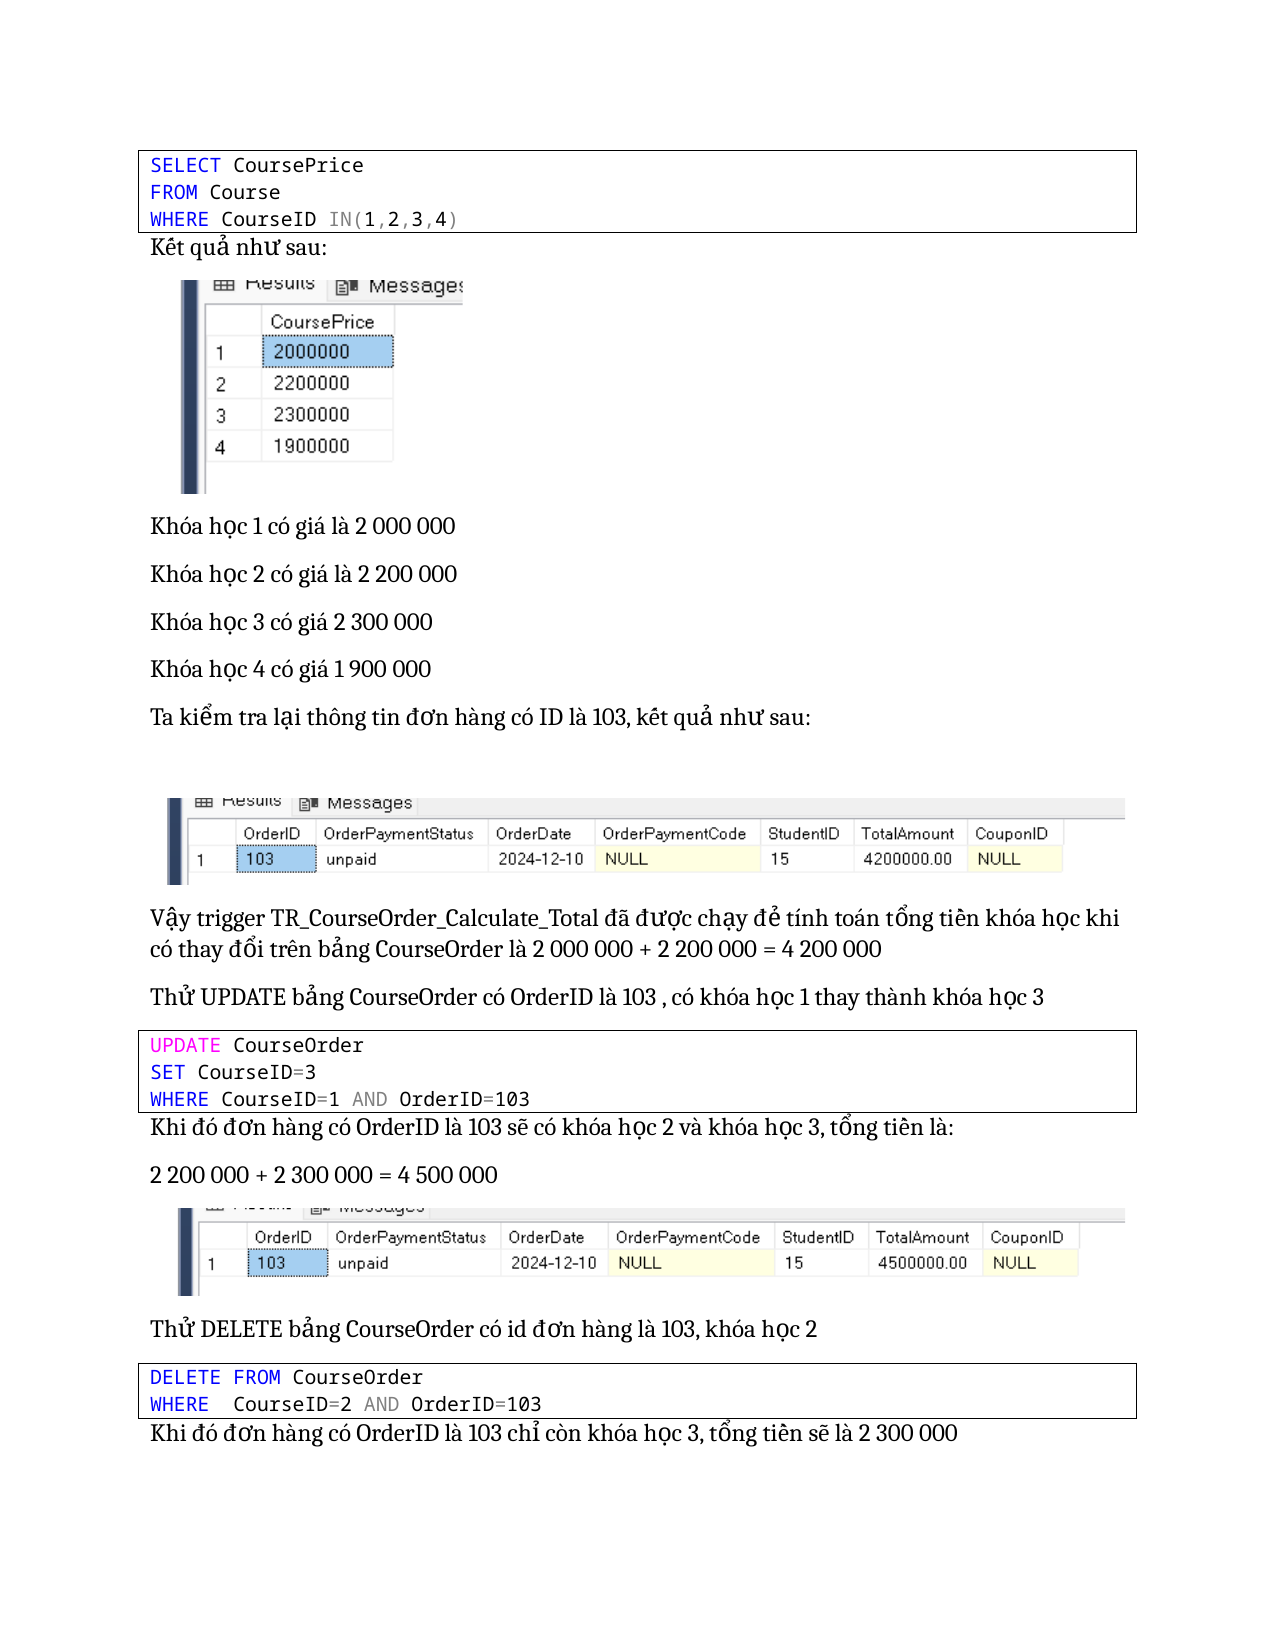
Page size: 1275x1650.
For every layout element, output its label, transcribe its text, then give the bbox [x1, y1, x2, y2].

text Ta kiểm tra lại thông tin đơn hàng có ID là 103, kết quả như sau: [150, 703, 1125, 732]
text Khóa học 2 có giá là 2 200 000 [150, 560, 1125, 588]
text Khóa học 1 có giá là 2 000 000 [150, 512, 1125, 541]
text Kết quả như sau: [150, 233, 1125, 262]
table_header UPDATE CourseOrder SET CourseID=3 WHERE CourseID=1 AND OrderID=103 [139, 1031, 1136, 1112]
text 2 200 000 + 2 300 000 = 4 500 000 [150, 1161, 1125, 1190]
table_header DELETE FROM CourseOrder WHERE CourseID=2 AND OrderID=103 [139, 1364, 1136, 1417]
picture [150, 1208, 1125, 1296]
text Vậy trigger TR_CourseOrder_Calculate_Total đã được chạy đẻ tính toán tổng tiền khóa học khi có thay đổi trên bảng CourseOrder là 2 000 000 + 2 200 000 = 4 200 000 [150, 904, 1125, 964]
text Khi đó đơn hàng có OrderID là 103 sẽ có khóa học 2 và khóa học 3, tổng tiền là: [150, 1113, 1125, 1142]
text Khi đó đơn hàng có OrderID là 103 chỉ còn khóa học 3, tổng tiền sẽ là 2 300 000 [150, 1419, 1125, 1447]
text Khóa học 4 có giá 1 900 000 [150, 655, 1125, 684]
table_header SELECT CoursePrice FROM Course WHERE CourseID IN(1,2,3,4) [139, 151, 1136, 232]
text Thử DELETE bảng CourseOrder có id đơn hàng là 103, khóa học 2 [150, 1315, 1125, 1343]
picture [150, 798, 1125, 885]
picture [150, 280, 463, 494]
text Thử UPDATE bảng CourseOrder có OrderID là 103 , có khóa học 1 thay thành khóa học 3 [150, 983, 1125, 1011]
text Khóa học 3 có giá 2 300 000 [150, 607, 1125, 636]
